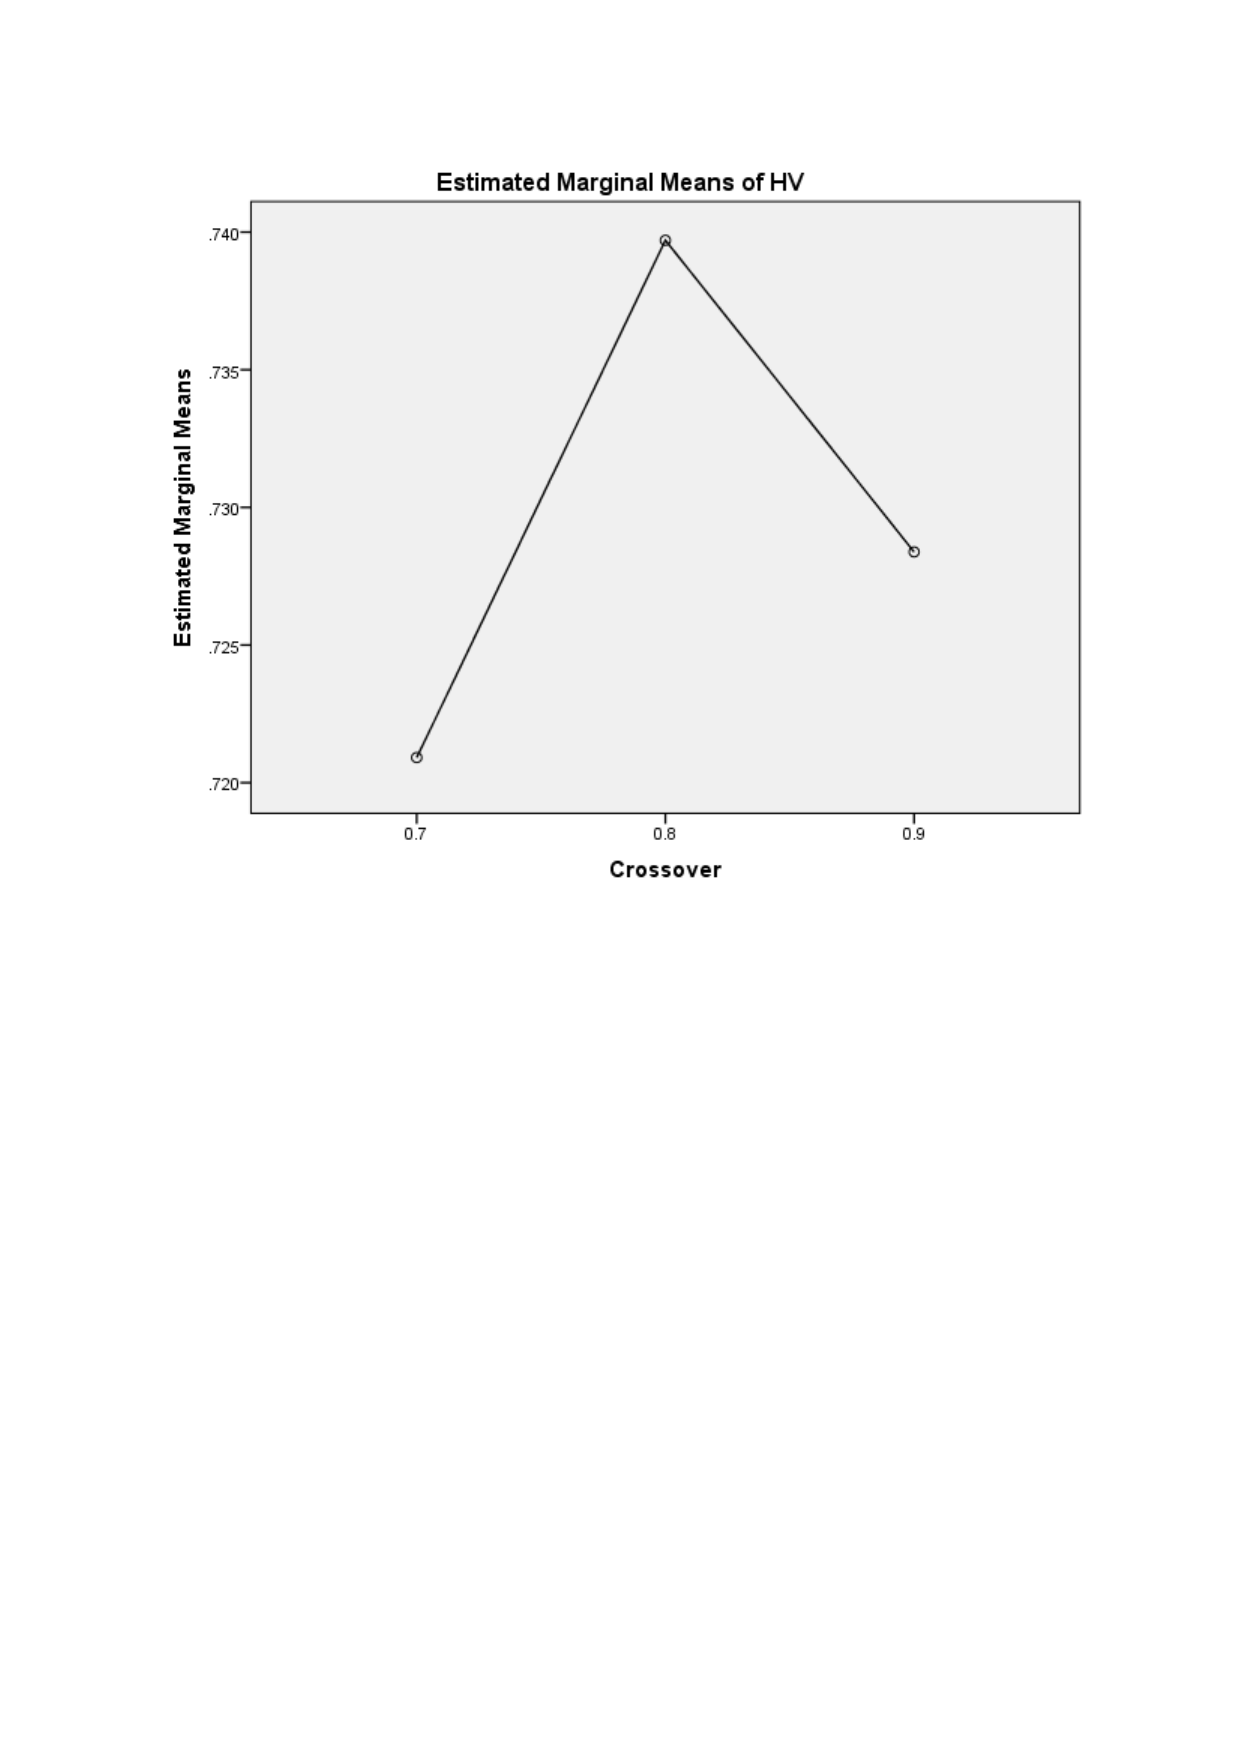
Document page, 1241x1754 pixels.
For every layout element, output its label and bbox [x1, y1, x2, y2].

picture [150, 150, 1090, 903]
